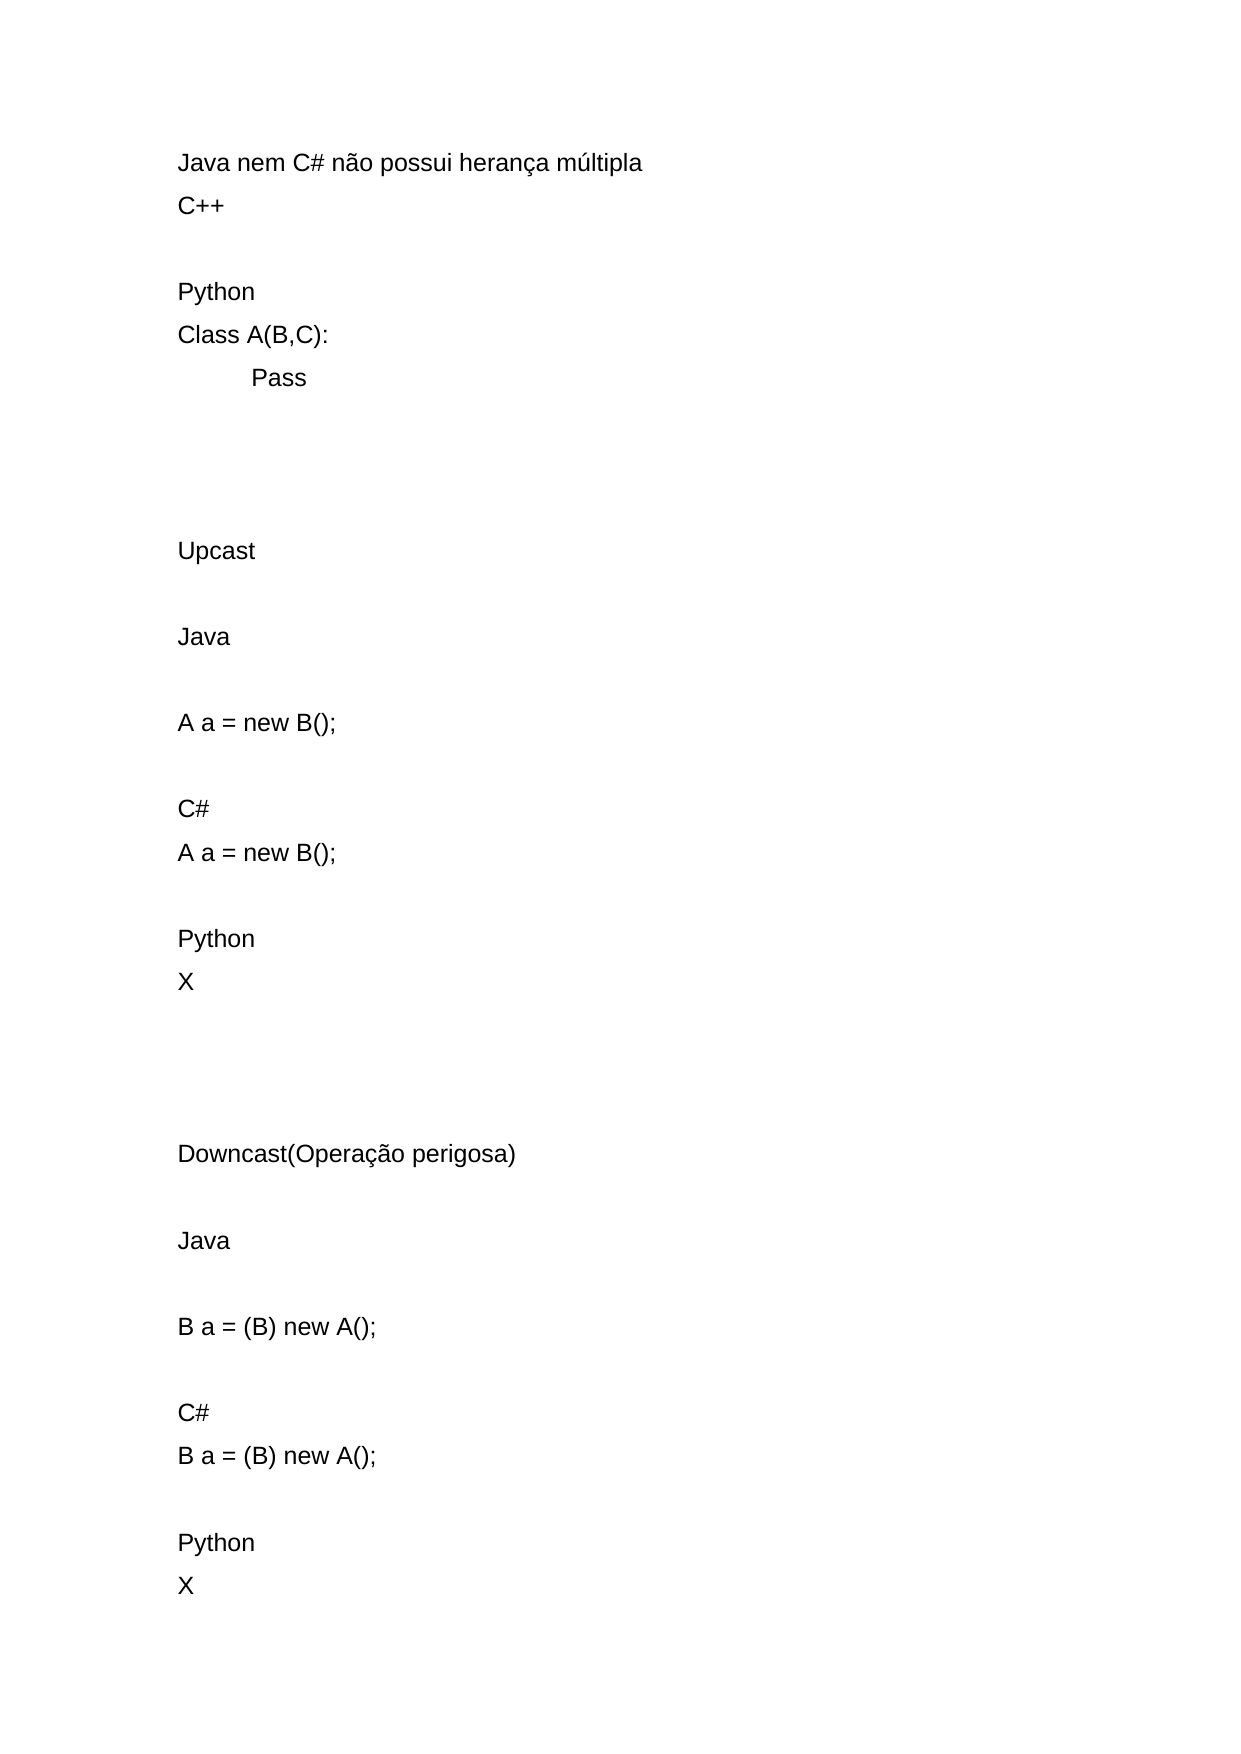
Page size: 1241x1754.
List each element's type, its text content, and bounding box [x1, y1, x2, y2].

text C# [177, 794, 1063, 823]
text Pass [177, 363, 1063, 392]
text Upcast [177, 536, 1063, 564]
text B a = (B) new A(); [177, 1312, 1063, 1341]
text Java nem C# não possui herança múltipla [177, 148, 1063, 176]
text C++ [177, 191, 1063, 219]
text X [177, 1571, 1063, 1599]
text A a = new B(); [177, 708, 1063, 737]
text Python [177, 1528, 1063, 1556]
text C# [177, 1398, 1063, 1427]
text B a = (B) new A(); [177, 1441, 1063, 1470]
text Class A(B,C): [177, 320, 1063, 349]
text Java [177, 1226, 1063, 1254]
text X [177, 967, 1063, 996]
text Python [177, 924, 1063, 953]
text Python [177, 277, 1063, 306]
text Java [177, 622, 1063, 651]
text Downcast(Operação perigosa) [177, 1139, 1063, 1168]
text A a = new B(); [177, 838, 1063, 866]
